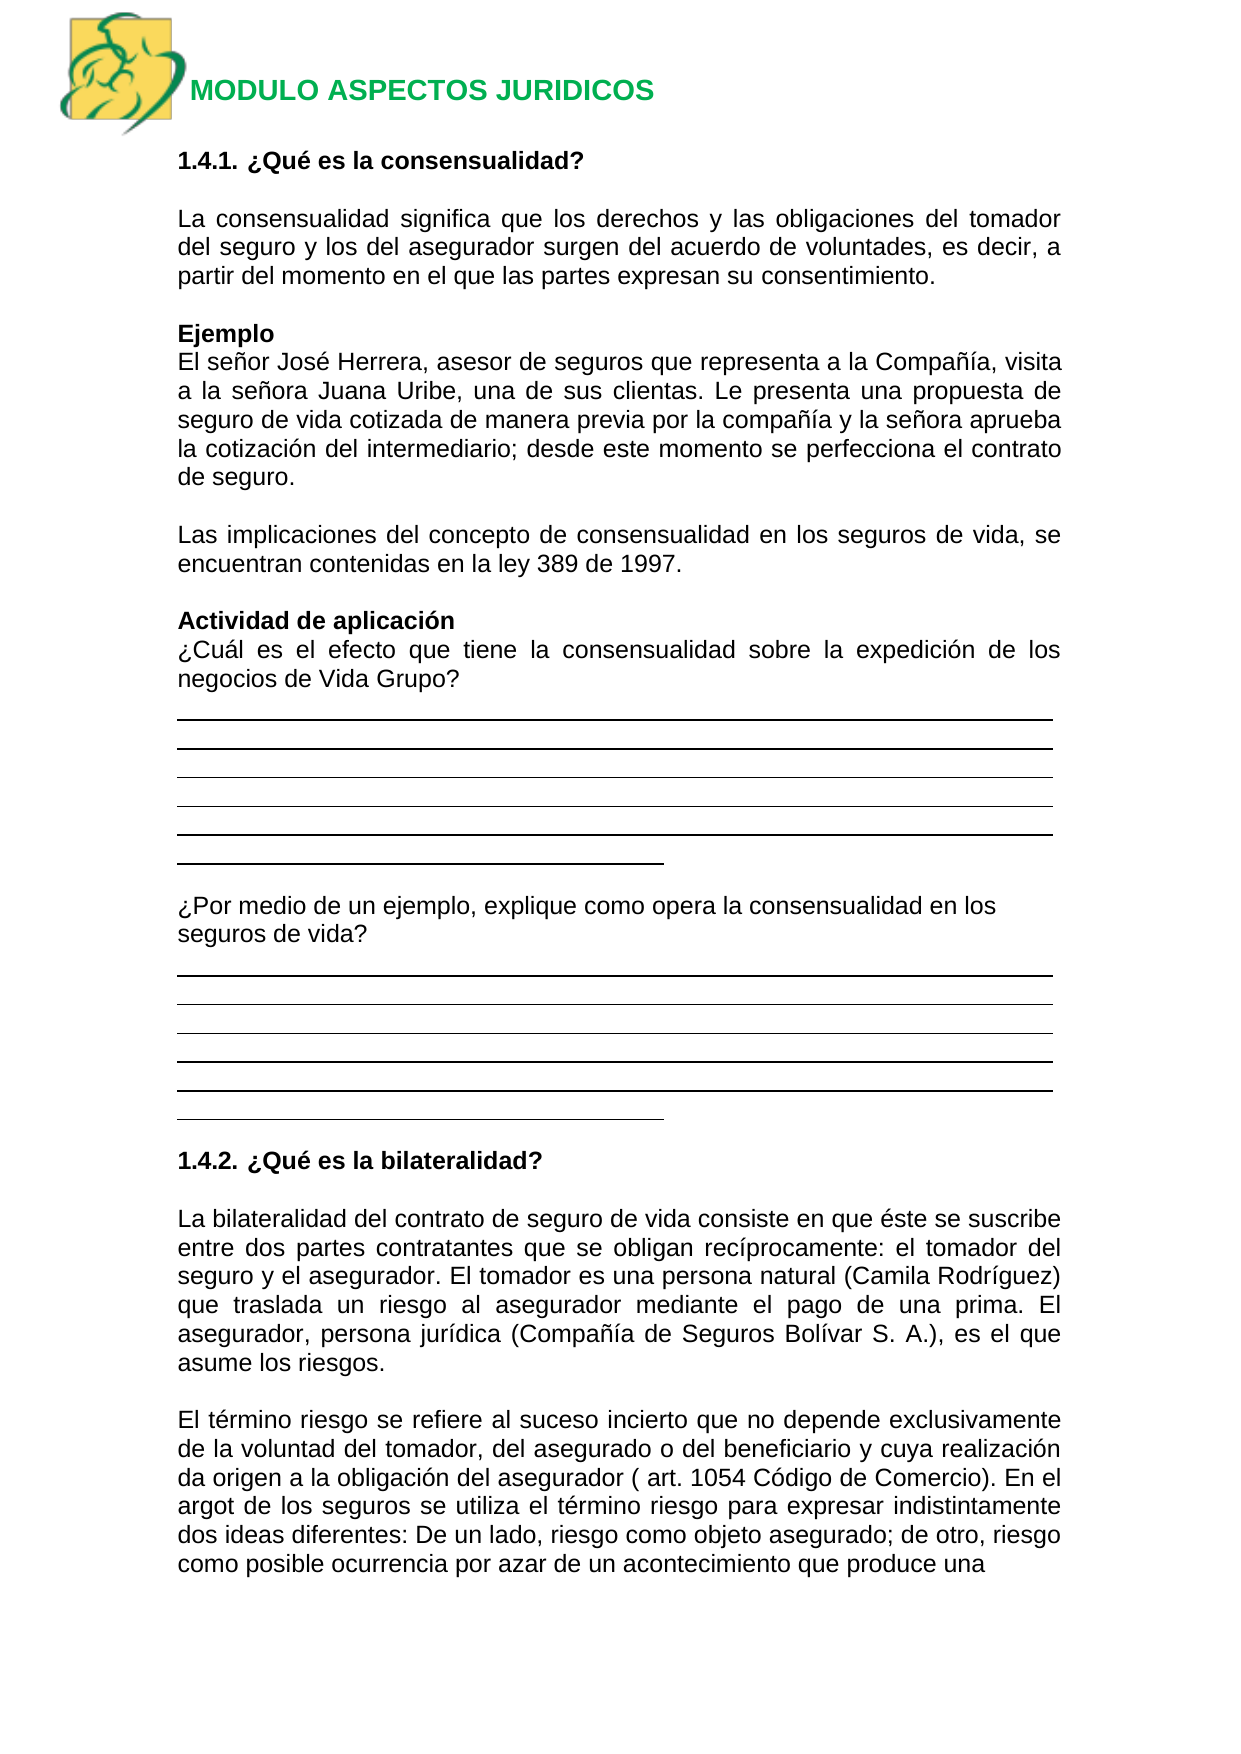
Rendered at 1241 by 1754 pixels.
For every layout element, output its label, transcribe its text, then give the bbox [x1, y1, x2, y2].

text ¿Por medio de un ejemplo, explique como opera la consensualidad en los seguros de vida? [177, 891, 1076, 948]
picture [50, 2, 196, 138]
text El señor José Herrera, asesor de seguros que representa a la Compañía, visita a la señora Juana Uribe, una de sus clientas. Le presenta una propuesta de seguro de vida cotizada de manera previa por la compañía y la señora aprueba la cotización del intermediario; desde este momento se perfecciona el contrato de seguro. [177, 347, 1063, 491]
subtitle ¿Qué es la consensualidad? [177, 146, 1076, 175]
text La consensualidad significa que los derechos y las obligaciones del tomador del seguro y los del asegurador surgen del acuerdo de voluntades, es decir, a partir del momento en el que las partes expresan su consentimiento. [177, 203, 1063, 290]
subtitle ¿Qué es la bilateralidad? [177, 1146, 1076, 1175]
text El término riesgo se refiere al suceso incierto que no depende exclusivamente de la voluntad del tomador, del asegurado o del beneficiario y cuya realización da origen a la obligación del asegurador ( art. 1054 Código de Comercio). En el argot de los seguros se utiliza el término riesgo para expresar indistintamente dos ideas diferentes: De un lado, riesgo como objeto asegurado; de otro, riesgo como posible ocurrencia por azar de un acontecimiento que produce una [177, 1405, 1063, 1578]
subtitle Actividad de aplicación [177, 606, 1076, 635]
text Las implicaciones del concepto de consensualidad en los seguros de vida, se encuentran contenidas en la ley 389 de 1997. [177, 520, 1062, 577]
text La bilateralidad del contrato de seguro de vida consiste en que éste se suscribe entre dos partes contratantes que se obligan recíprocamente: el tomador del seguro y el asegurador. El tomador es una persona natural (Camila Rodríguez) que traslada un riesgo al asegurador mediante el pago de una prima. El asegurador, persona jurídica (Compañía de Seguros Bolívar S. A.), es el que asume los riesgos. [177, 1204, 1063, 1376]
subtitle Ejemplo [177, 318, 1076, 347]
text ¿Cuál es el efecto que tiene la consensualidad sobre la expedición de los negocios de Vida Grupo? [177, 635, 1063, 692]
